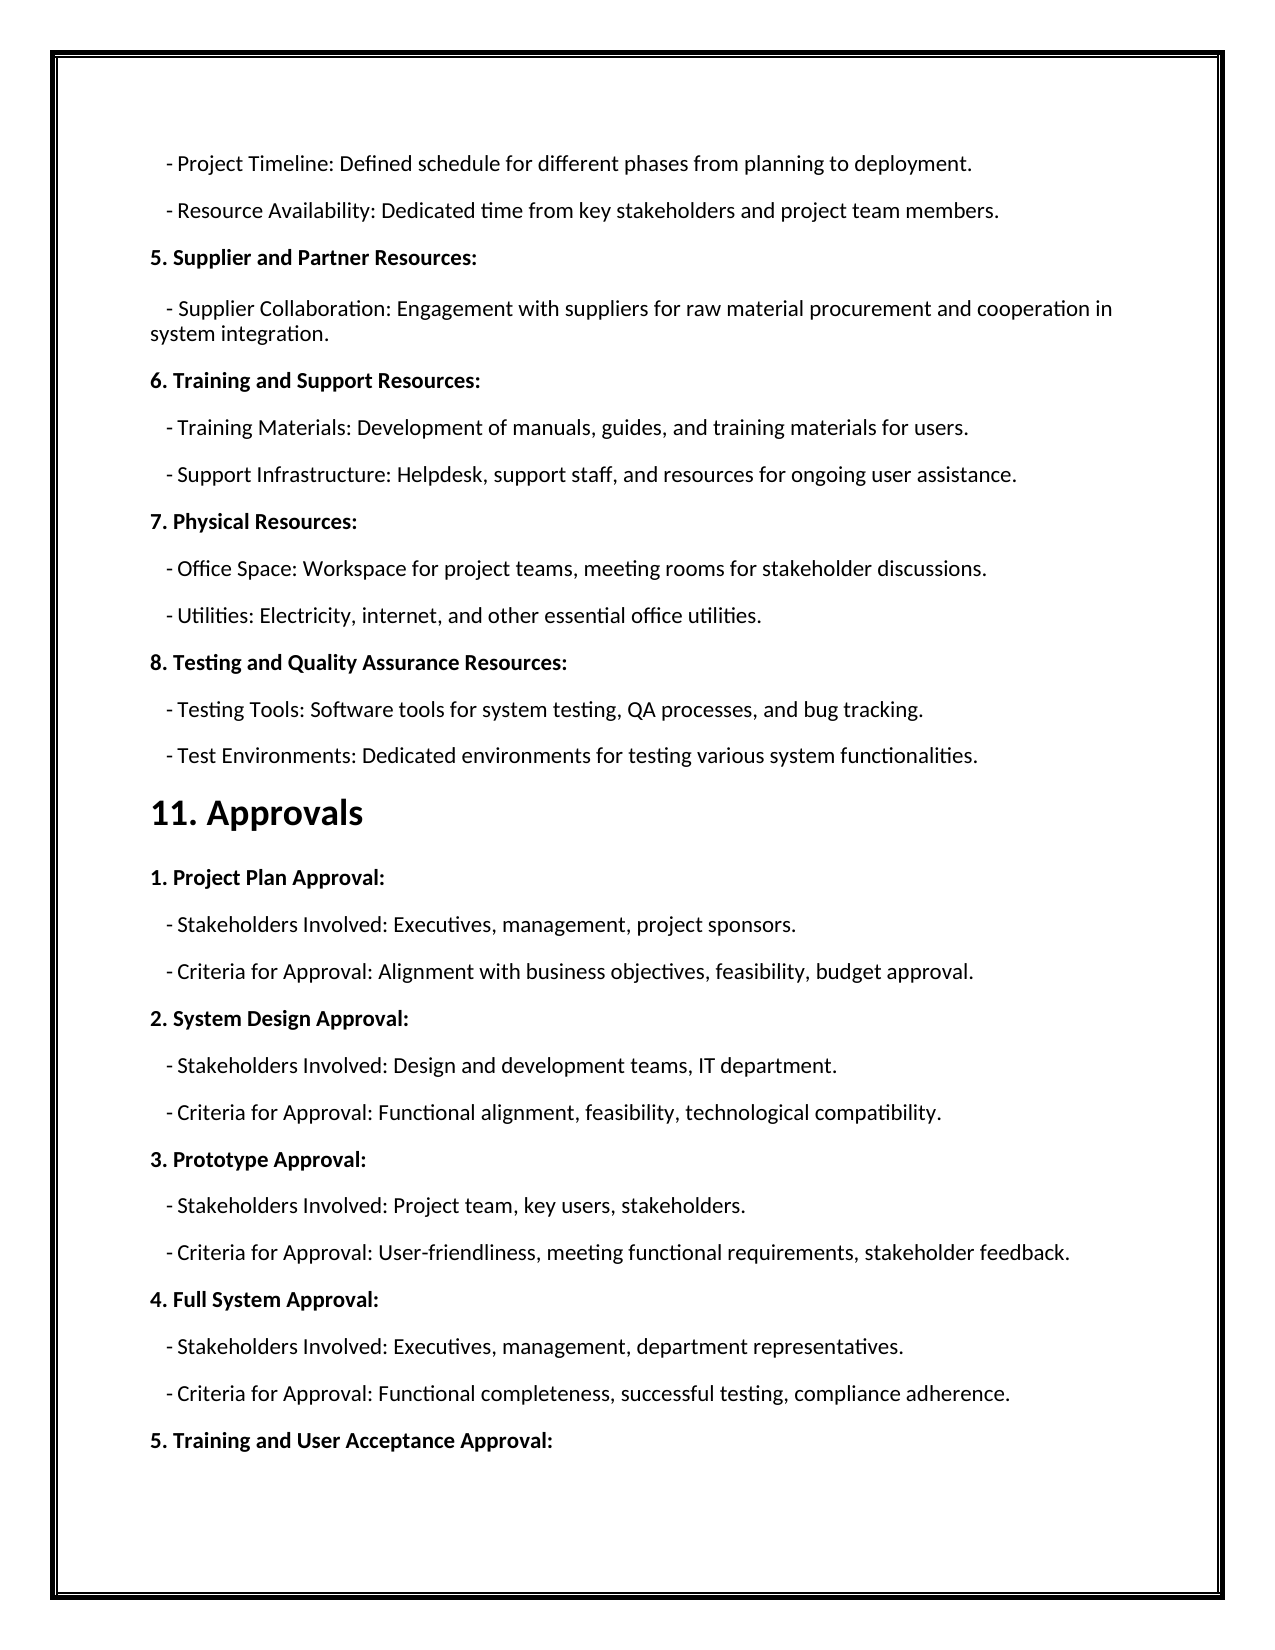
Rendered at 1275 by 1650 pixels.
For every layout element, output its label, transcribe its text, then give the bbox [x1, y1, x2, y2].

list Resource Availability: Dedicated time from key stakeholders and project team members. [166, 196, 1125, 224]
list Supplier Collaboration: Engagement with suppliers for raw material procurement and cooperation in system integration. [150, 295, 1114, 348]
list System Design Approval: [150, 1004, 1125, 1032]
list Criteria for Approval: Functional completeness, successful testing, compliance adherence. [166, 1379, 1125, 1407]
list Support Infrastructure: Helpdesk, support staff, and resources for ongoing user assistance. [166, 460, 1125, 488]
list Office Space: Workspace for project teams, meeting rooms for stakeholder discussions. [166, 554, 1125, 582]
list Stakeholders Involved: Executives, management, department representatives. [166, 1332, 1125, 1360]
list Stakeholders Involved: Executives, management, project sponsors. [166, 910, 1125, 938]
list Training and User Acceptance Approval: [150, 1426, 1125, 1454]
list Testing and Quality Assurance Resources: [150, 648, 1125, 676]
list Project Plan Approval: [150, 863, 1125, 892]
list Supplier and Partner Resources: [150, 243, 1125, 271]
list Prototype Approval: [150, 1145, 1125, 1173]
list Testing Tools: Software tools for system testing, QA processes, and bug tracking. [166, 695, 1125, 723]
list Criteria for Approval: Alignment with business objectives, feasibility, budget approval. [166, 957, 1125, 985]
list Criteria for Approval: User-friendliness, meeting functional requirements, stakeholder feedback. [166, 1238, 1125, 1266]
list Project Timeline: Defined schedule for different phases from planning to deployment. [166, 149, 1125, 177]
list Physical Resources: [150, 507, 1125, 535]
list Training and Support Resources: [150, 367, 1125, 394]
list Stakeholders Involved: Design and development teams, IT department. [166, 1051, 1125, 1079]
list Stakeholders Involved: Project team, key users, stakeholders. [166, 1192, 1125, 1219]
list Criteria for Approval: Functional alignment, feasibility, technological compatibility. [166, 1098, 1125, 1126]
list Training Materials: Development of manuals, guides, and training materials for users. [166, 413, 1125, 442]
list Full System Approval: [150, 1285, 1125, 1313]
list Utilities: Electricity, internet, and other essential office utilities. [166, 601, 1125, 629]
text 11. Approvals [150, 788, 1125, 834]
list Test Environments: Dedicated environments for testing various system functionalities. [166, 742, 1125, 770]
